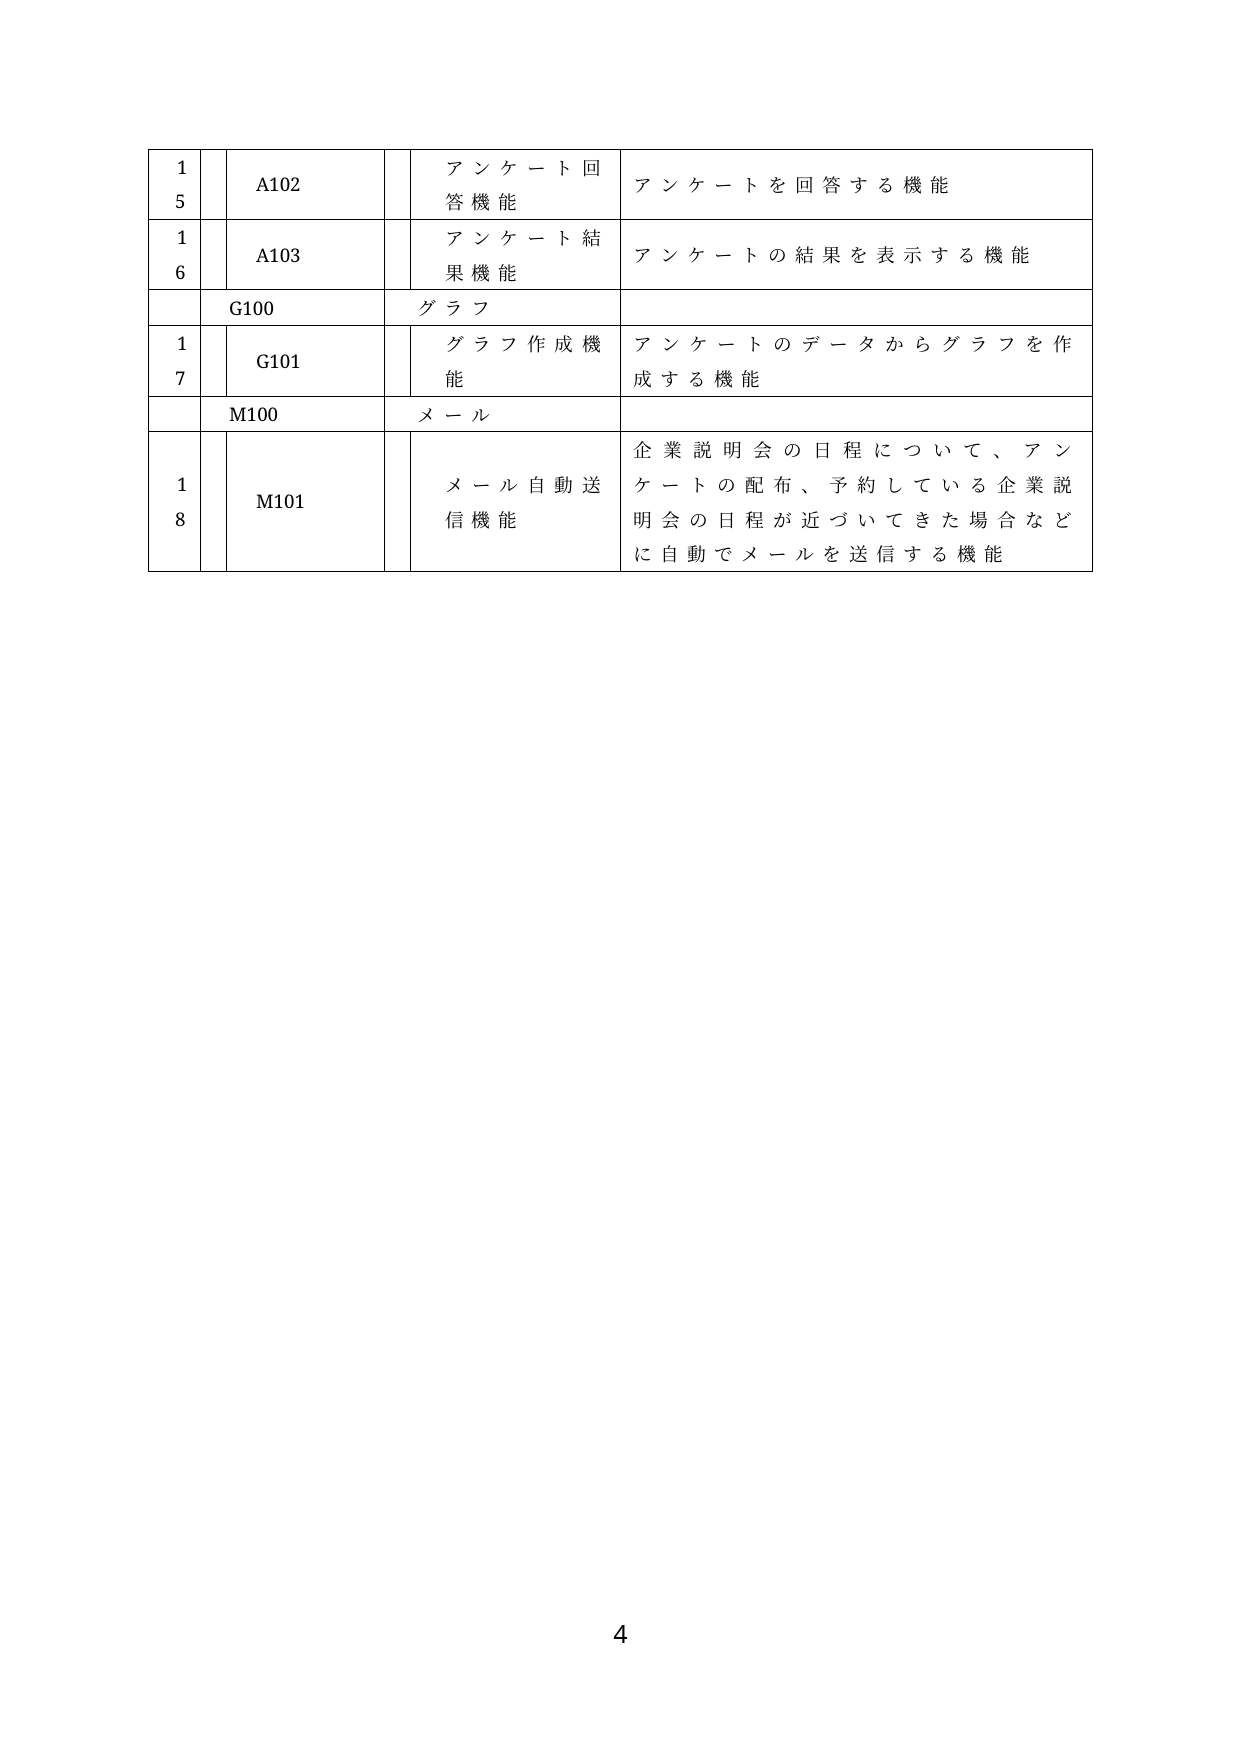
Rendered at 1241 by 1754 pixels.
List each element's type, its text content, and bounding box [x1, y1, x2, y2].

table_cell アンケート結果機能 [411, 220, 620, 289]
table_cell 17 [149, 326, 200, 396]
table_cell 企業説明会の日程について、アンケートの配布、予約している企業説明会の日程が近づいてきた場合などに自動でメールを送信する機能 [621, 432, 1092, 571]
table_cell グラフ [385, 290, 620, 325]
table_cell 18 [149, 432, 200, 571]
table_cell [385, 432, 410, 571]
table_cell メール [385, 397, 620, 431]
table_cell M100 [201, 397, 384, 431]
table_cell [621, 290, 1092, 325]
table_cell [201, 150, 226, 219]
table_cell グラフ作成機能 [411, 326, 620, 396]
table_cell アンケート回答機能 [411, 150, 620, 219]
table_cell [385, 150, 410, 219]
table_cell 16 [149, 220, 200, 289]
table_cell G100 [201, 290, 384, 325]
table_cell アンケートのデータからグラフを作成する機能 [621, 326, 1092, 396]
table_cell M101 [227, 432, 384, 571]
table_cell アンケートを回答する機能 [621, 150, 1092, 219]
table_cell [621, 397, 1092, 431]
table_cell G101 [227, 326, 384, 396]
table_cell [149, 397, 200, 431]
table_cell [149, 290, 200, 325]
table_cell A102 [227, 150, 384, 219]
table_cell [201, 220, 226, 289]
table_cell [385, 326, 410, 396]
table_cell [201, 432, 226, 571]
table_cell アンケートの結果を表示する機能 [621, 220, 1092, 289]
table_cell メール自動送信機能 [411, 432, 620, 571]
table_cell 15 [149, 150, 200, 219]
table_cell [201, 326, 226, 396]
table_cell A103 [227, 220, 384, 289]
table_cell [385, 220, 410, 289]
